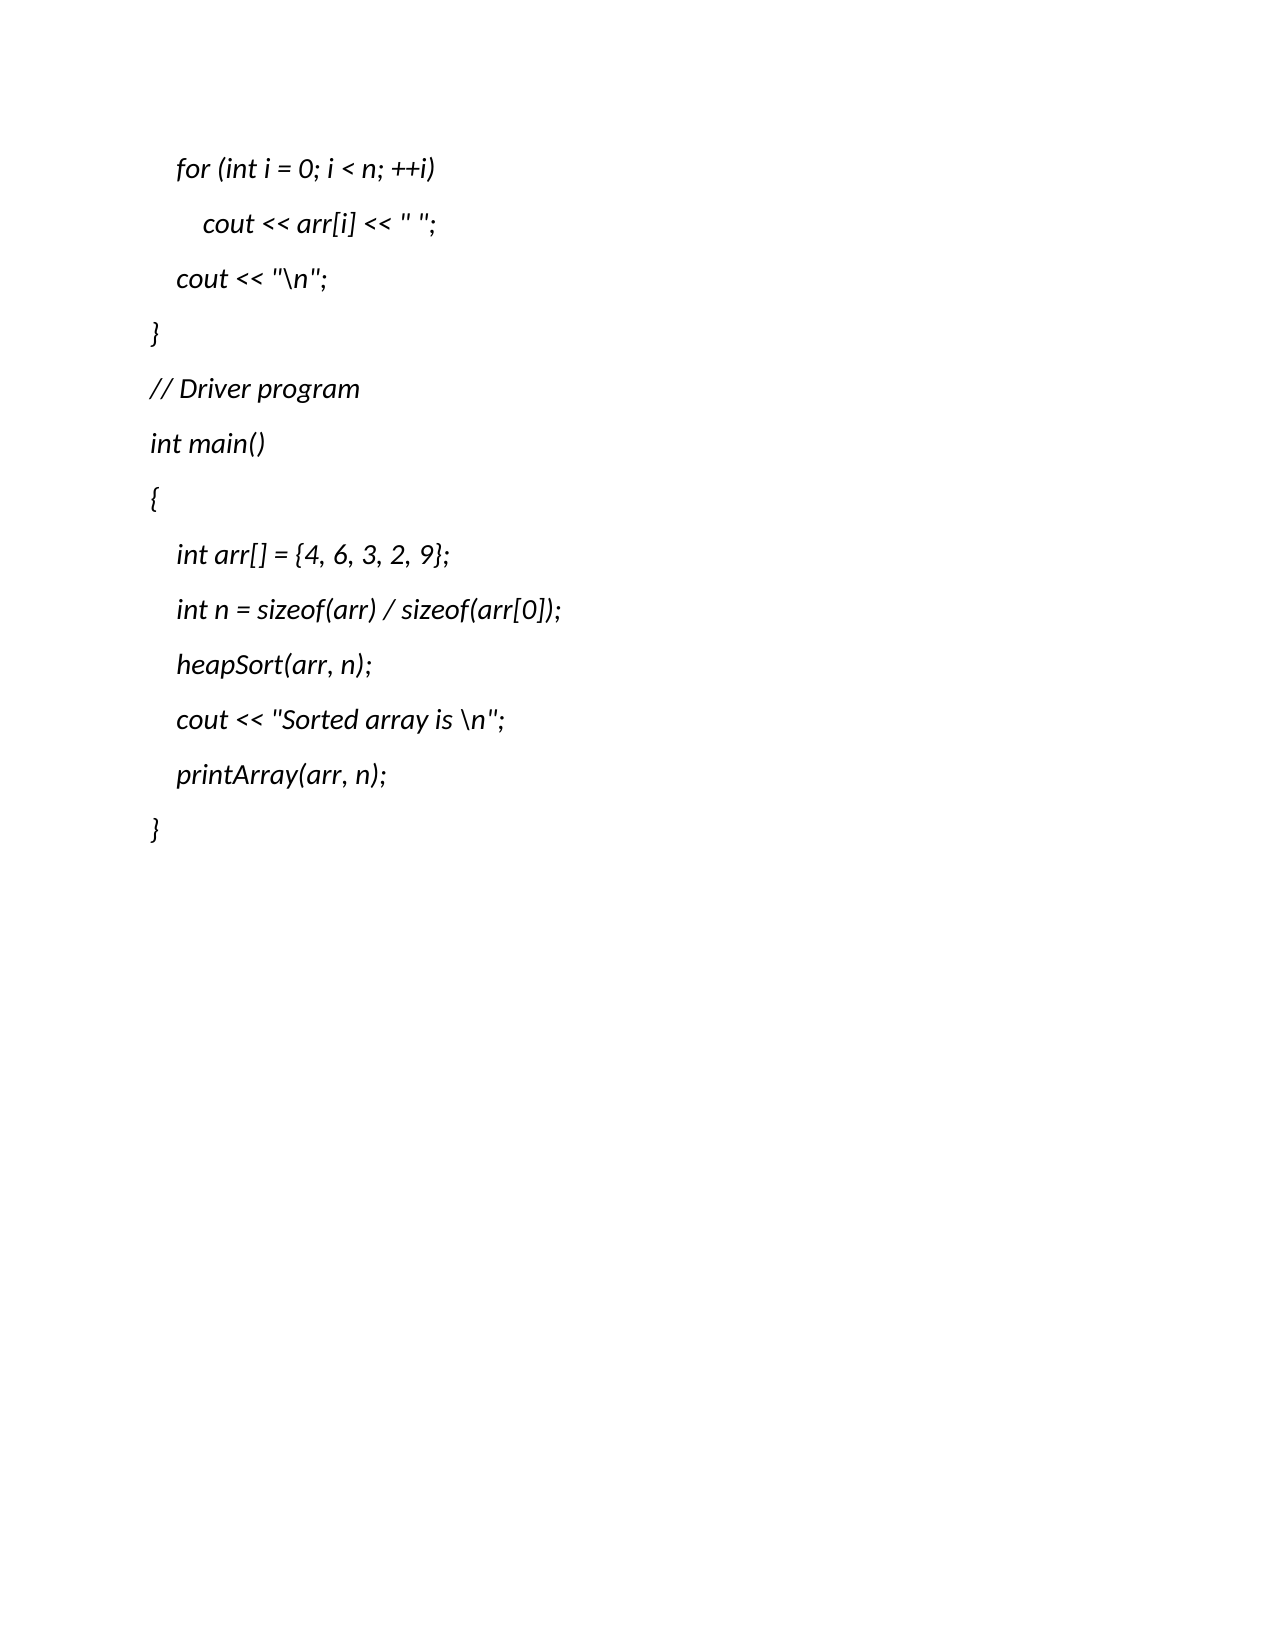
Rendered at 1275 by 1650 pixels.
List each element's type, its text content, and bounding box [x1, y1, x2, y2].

text for (int i = 0; i < n; ++i) [150, 150, 1125, 186]
text } [150, 811, 1125, 847]
text int n = sizeof(arr) / sizeof(arr[0]); [150, 591, 1125, 626]
text int arr[] = {4, 6, 3, 2, 9}; [150, 536, 1125, 571]
text cout << "Sorted array is \n"; [150, 701, 1125, 737]
text { [150, 481, 1125, 516]
text // Driver program [150, 370, 1125, 406]
text printArray(arr, n); [150, 756, 1125, 792]
text cout << arr[i] << " "; [150, 205, 1125, 241]
text heapSort(arr, n); [150, 646, 1125, 682]
text int main() [150, 426, 1125, 461]
text cout << "\n"; [150, 260, 1125, 296]
text } [150, 315, 1125, 351]
